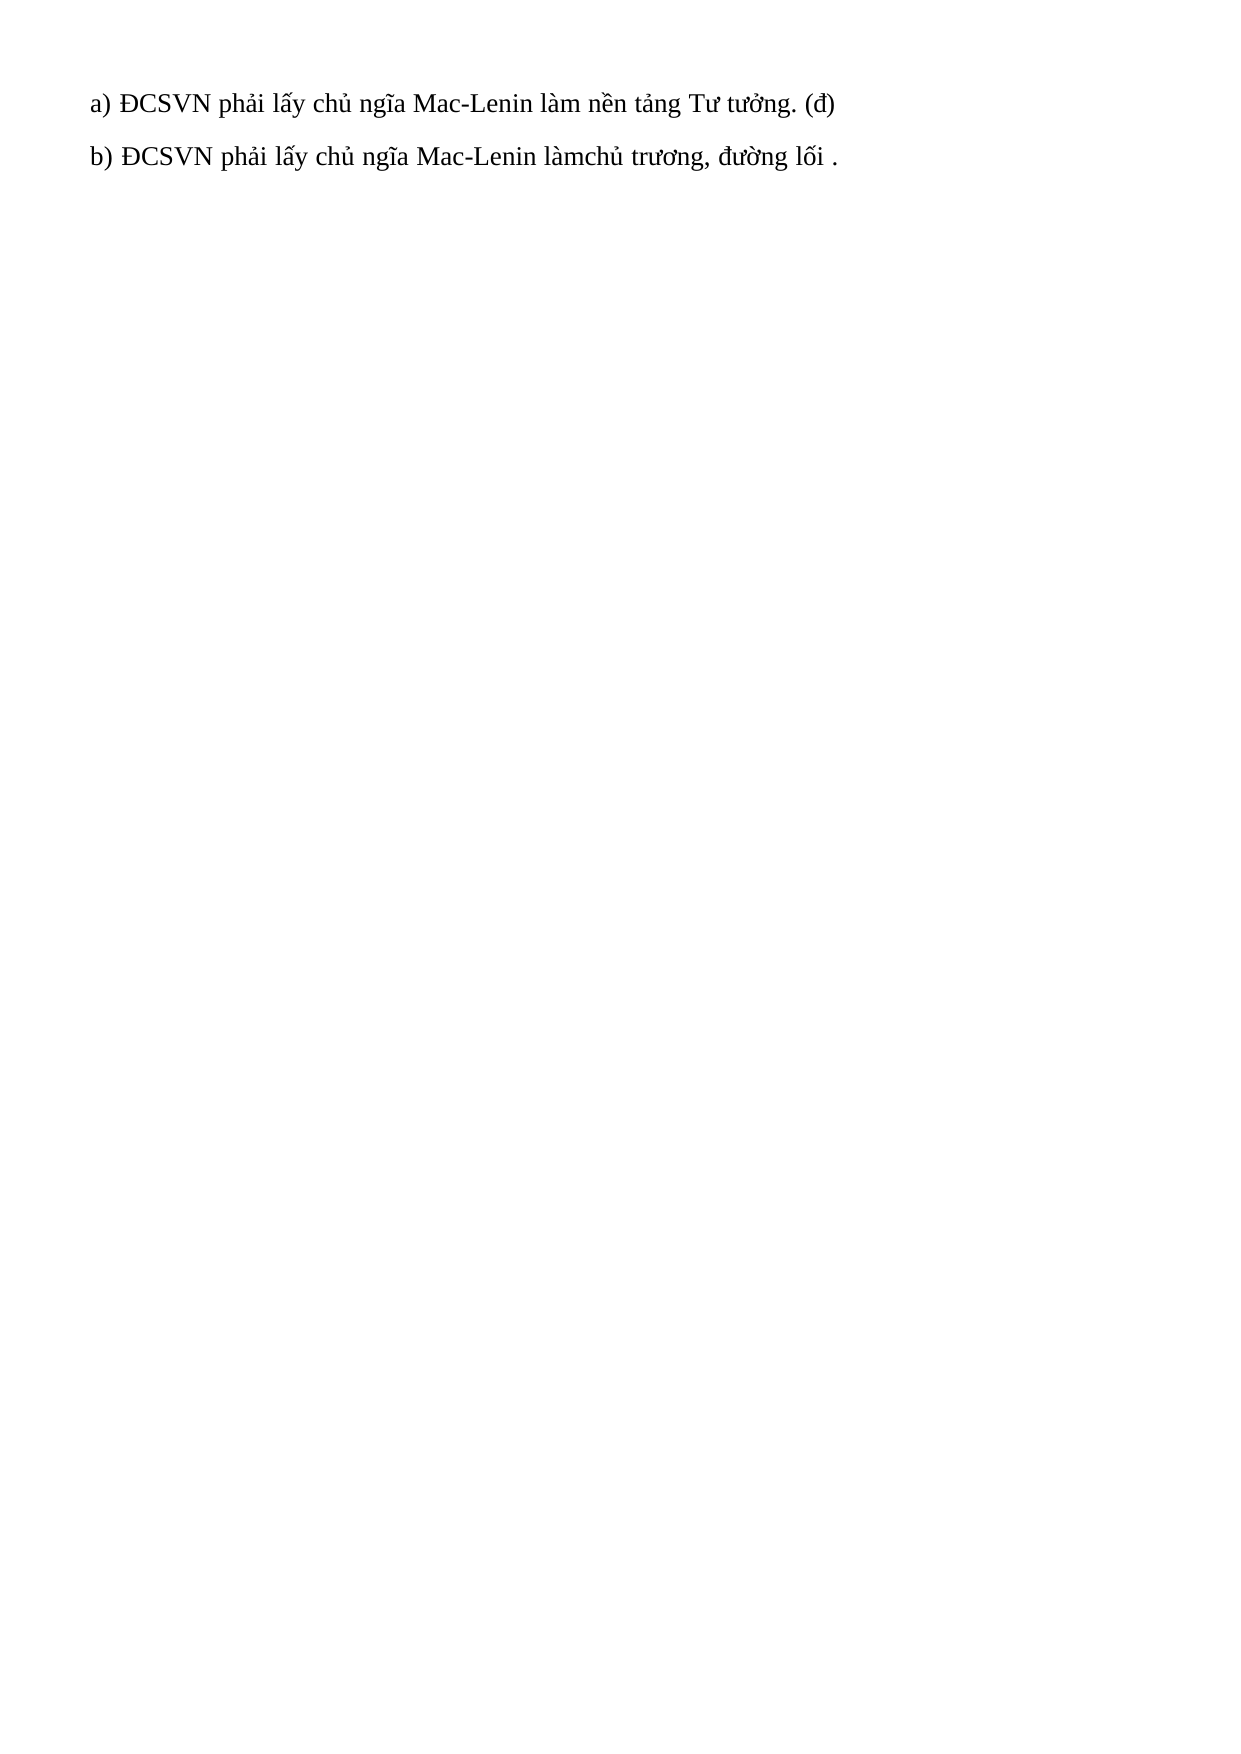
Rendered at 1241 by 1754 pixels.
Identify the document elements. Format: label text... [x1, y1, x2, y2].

list ĐCSVN phải lấy chủ ngĩa Mac-Lenin làm nền tảng Tư tưởng. (đ) [90, 87, 1215, 119]
list ĐCSVN phải lấy chủ ngĩa Mac-Lenin làmchủ trương, đường lối . [90, 139, 1215, 171]
